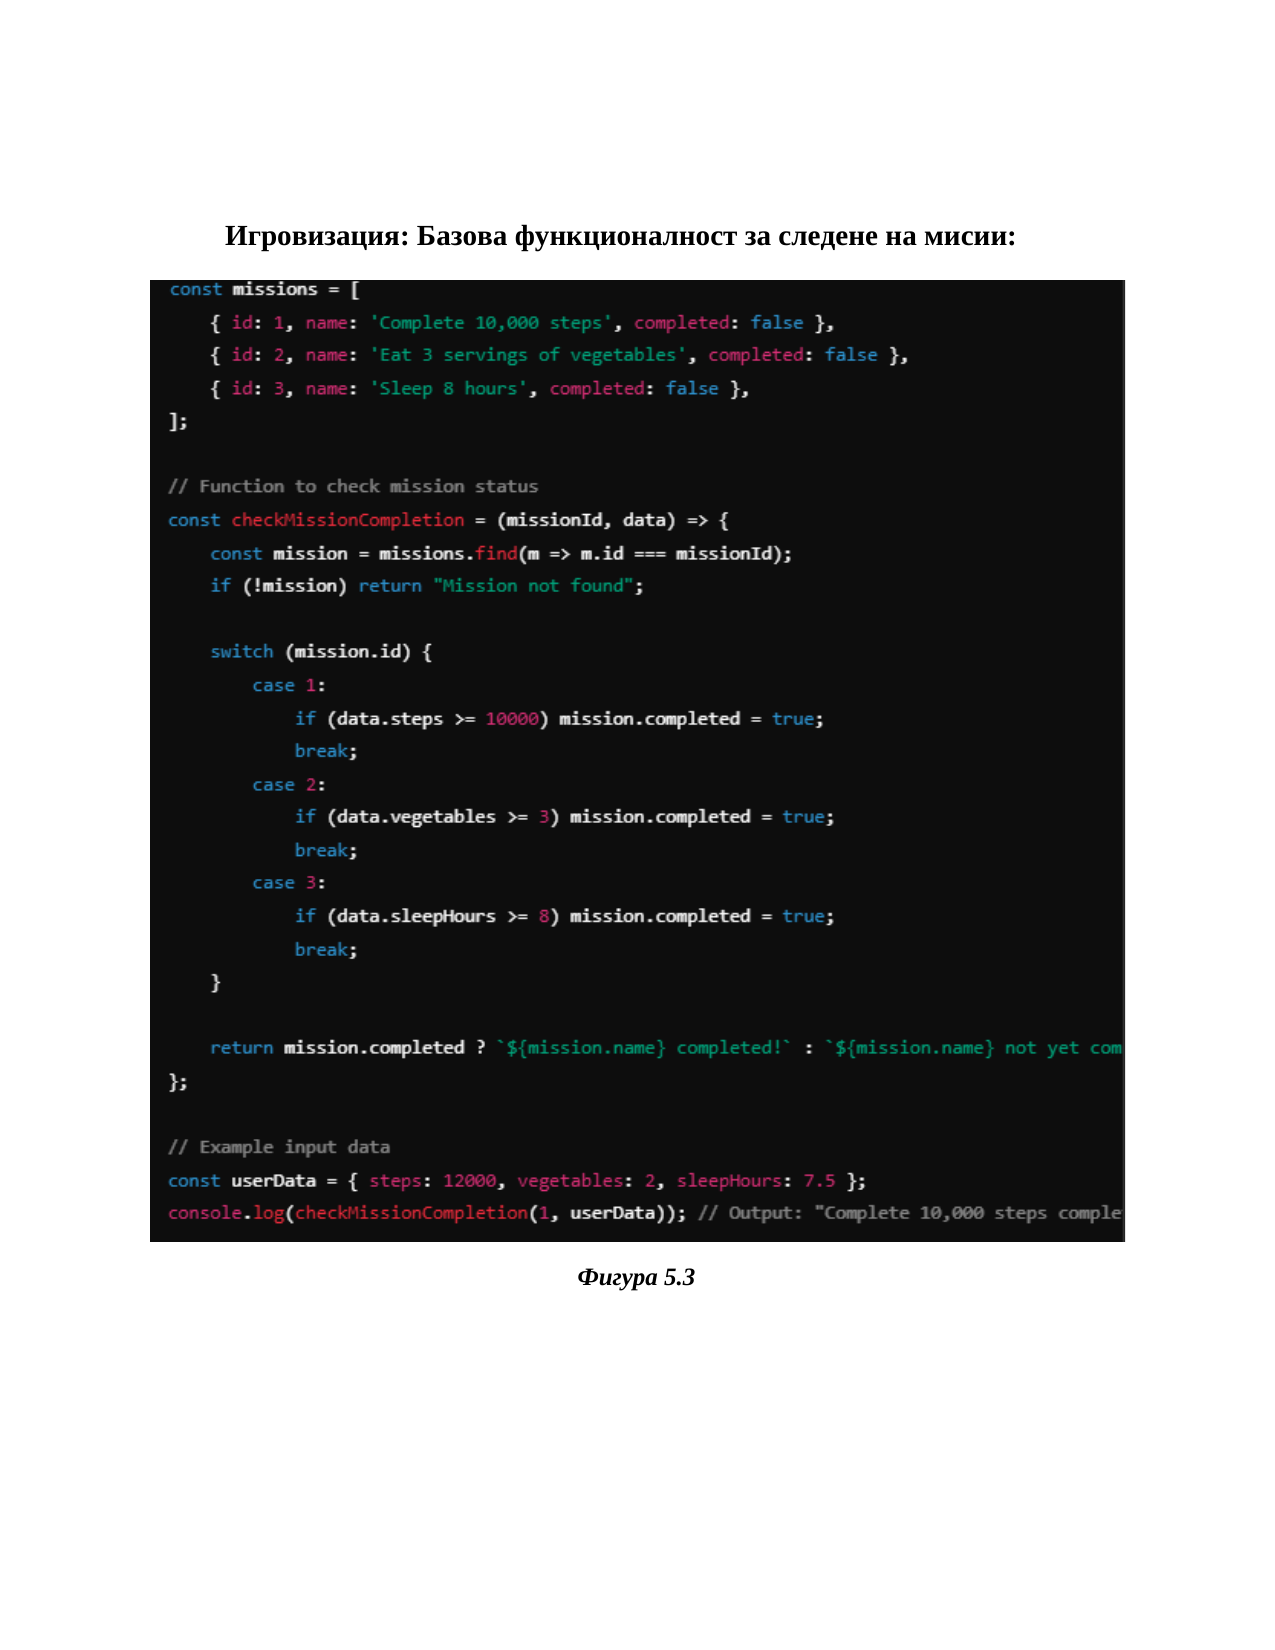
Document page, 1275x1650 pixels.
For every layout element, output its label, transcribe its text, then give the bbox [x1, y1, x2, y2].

picture [150, 280, 1125, 1242]
text Фигура 5.3 [150, 1262, 1125, 1291]
subtitle Игровизация: Базова функционалност за следене на мисии: [225, 218, 1125, 251]
